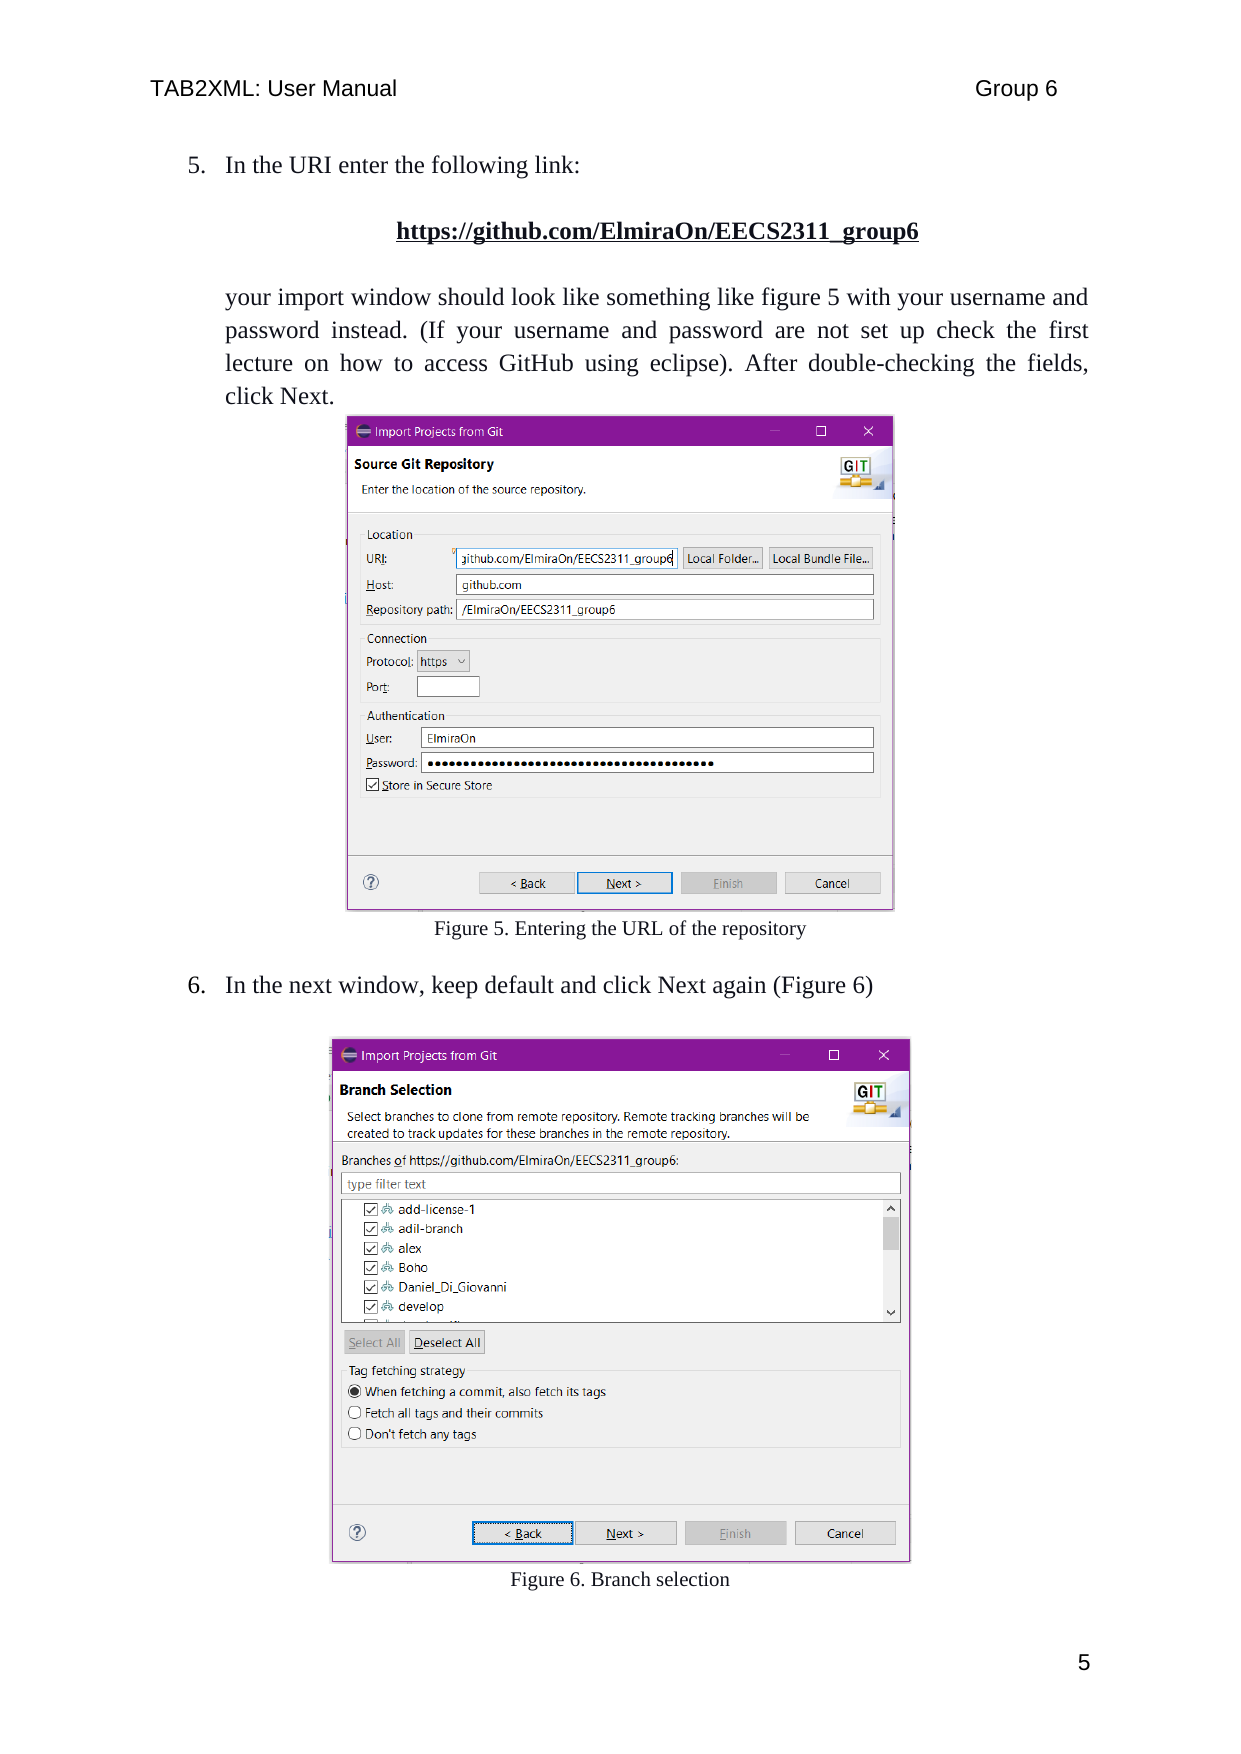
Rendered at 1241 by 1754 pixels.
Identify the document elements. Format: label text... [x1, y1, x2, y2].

list In the next window, keep default and click Next again (Figure 6) [187, 971, 1090, 999]
picture [345, 414, 895, 912]
list In the URI enter the following link: [187, 150, 1090, 179]
text Figure 6. Branch selection [150, 1567, 1090, 1591]
text Figure 5. Entering the URL of the repository [150, 915, 1090, 939]
text https://github.com/ElmiraOn/EECS2311_group6 [225, 216, 1090, 245]
picture [328, 1036, 912, 1564]
